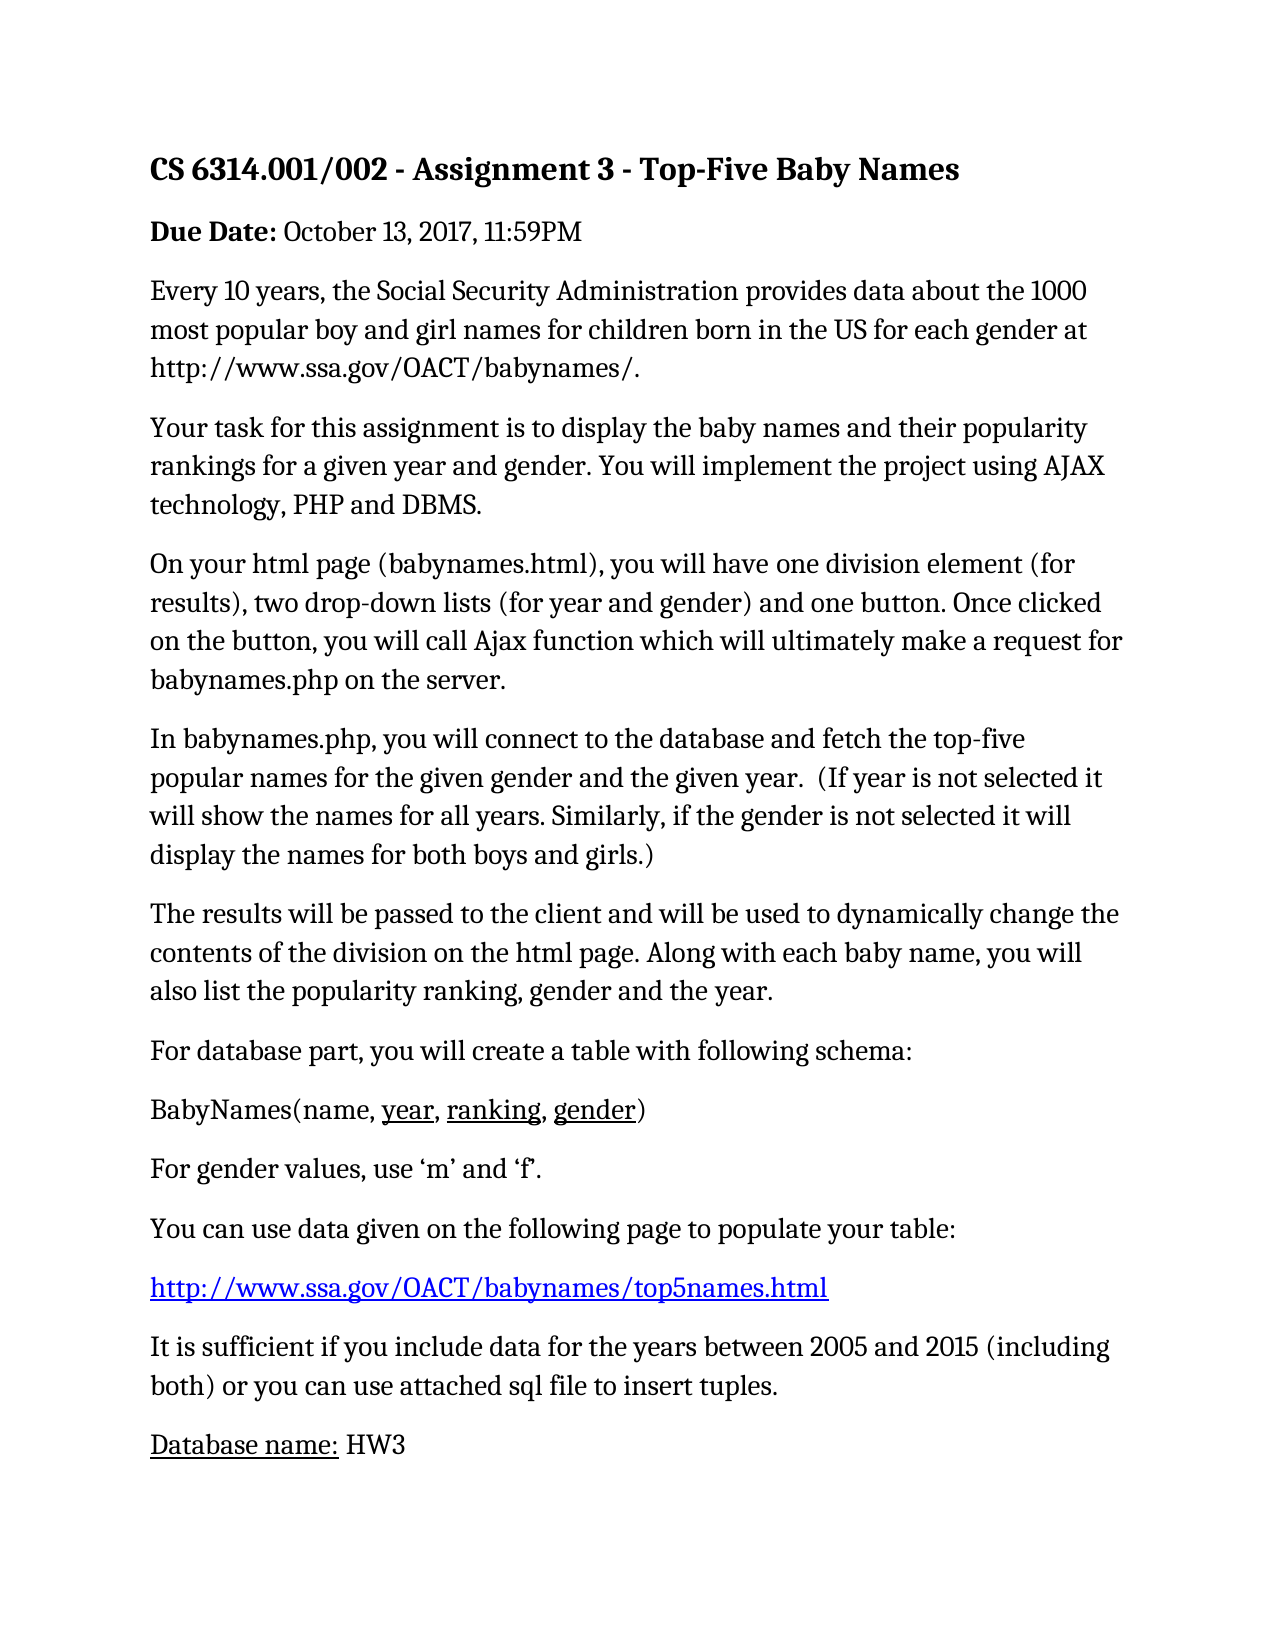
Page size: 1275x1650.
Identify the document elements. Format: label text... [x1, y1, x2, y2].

text It is sufficient if you include data for the years between 2005 and 2015 (including both) or you can use attached sql file to insert tuples. [150, 1331, 1125, 1403]
text For gender values, use ‘m’ and ‘f’. [150, 1152, 1125, 1186]
text For database part, you will create a table with following schema: [150, 1034, 1125, 1067]
text You can use data given on the following page to populate your table: [150, 1212, 1125, 1245]
text Every 10 years, the Social Security Administration provides data about the 1000 most popular boy and girl names for children born in the US for each gender at http://www.ssa.gov/OACT/babynames/. [150, 274, 1125, 385]
text On your html page (babynames.html), you will have one division element (for results), two drop-down lists (for year and gender) and one button. Once clicked on the button, you will call Ajax function which will ultimately make a request for babynames.php on the server. [150, 547, 1125, 696]
text Due Date: October 13, 2017, 11:59PM [150, 215, 1125, 248]
text Your task for this assignment is to display the baby names and their popularity rankings for a given year and gender. You will implement the project using AJAX technology, PHP and DBMS. [150, 411, 1125, 521]
text The results will be passed to the client and will be used to dynamically change the contents of the division on the html page. Along with each baby name, you will also list the popularity ranking, gender and the year. [150, 897, 1125, 1008]
text Database name: HW3 [150, 1428, 1125, 1462]
text CS 6314.001/002 - Assignment 3 - Top-Five Baby Names [150, 150, 1125, 188]
text In babynames.php, you will connect to the database and fetch the top-five popular names for the given gender and the given year. (If year is not selected it will show the names for all years. Similarly, if the gender is not selected it will display the names for both boys and girls.) [150, 722, 1125, 871]
text http://www.ssa.gov/OACT/babynames/top5names.html [150, 1271, 1125, 1305]
text BabyNames(name, year, ranking, gender) [150, 1093, 1125, 1127]
